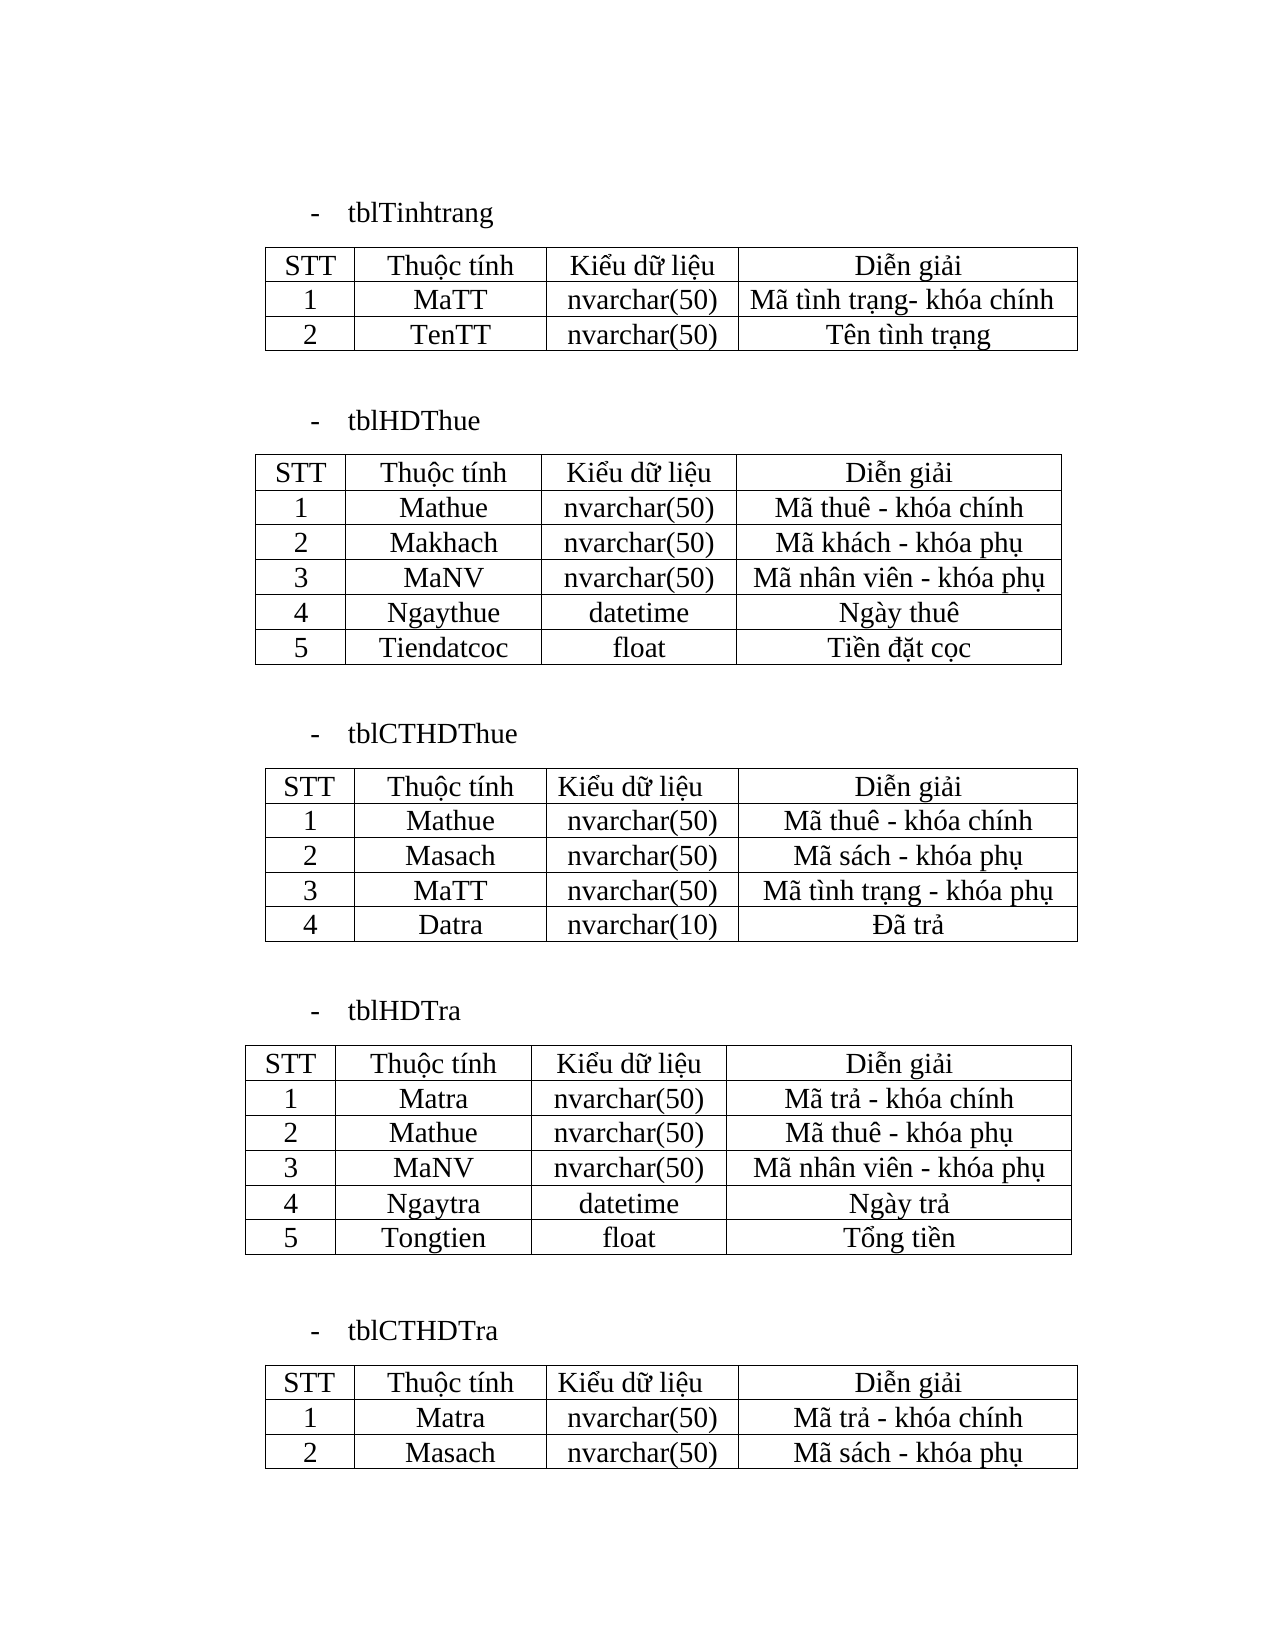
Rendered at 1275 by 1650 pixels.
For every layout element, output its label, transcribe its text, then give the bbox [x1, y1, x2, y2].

table_cell 2 [246, 1116, 335, 1149]
table_cell 1 [266, 1400, 354, 1434]
table_cell Mã sách - khóa phụ [739, 1435, 1077, 1468]
table_header Thuộc tính [346, 455, 541, 489]
table_cell Ngaytra [336, 1186, 531, 1219]
table_header STT [266, 1366, 354, 1399]
table_cell 2 [266, 317, 354, 350]
table_cell nvarchar(50) [532, 1116, 726, 1149]
table_cell MaTT [355, 873, 546, 906]
table_cell MaNV [336, 1151, 531, 1185]
table_cell Datra [355, 907, 546, 941]
table_cell 2 [266, 838, 354, 872]
table_cell 1 [246, 1081, 335, 1114]
table_cell TenTT [355, 317, 546, 350]
list tblTinhtrang [310, 195, 1125, 229]
table_cell nvarchar(10) [547, 907, 738, 941]
table_cell Tên tình trạng [739, 317, 1077, 350]
table_cell 4 [266, 907, 354, 941]
table_header STT [266, 769, 354, 802]
table_cell nvarchar(50) [542, 560, 736, 594]
table_cell datetime [542, 595, 736, 629]
table_cell Tiendatcoc [346, 630, 541, 664]
table_cell nvarchar(50) [547, 1435, 738, 1468]
table_cell Mathue [355, 804, 546, 837]
table_cell Tiền đặt cọc [737, 630, 1061, 664]
table_cell MaTT [355, 282, 546, 316]
table_cell nvarchar(50) [547, 804, 738, 837]
table_cell Mã tình trạng - khóa phụ [739, 873, 1077, 906]
table_header STT [246, 1046, 335, 1080]
table_cell MaNV [346, 560, 541, 594]
table_cell nvarchar(50) [547, 282, 738, 316]
table_header Kiểu dữ liệu [547, 769, 738, 802]
table_cell Mã trả - khóa chính [727, 1081, 1071, 1114]
table_cell nvarchar(50) [542, 525, 736, 559]
table_header Kiểu dữ liệu [547, 1366, 738, 1399]
table_header STT [256, 455, 345, 489]
table_cell Makhach [346, 525, 541, 559]
list tblCTHDThue [310, 716, 1125, 750]
table_cell Ngày thuê [737, 595, 1061, 629]
table_header Diễn giải [739, 769, 1077, 802]
table_header STT [266, 248, 354, 281]
table_cell 5 [256, 630, 345, 664]
table_cell nvarchar(50) [532, 1151, 726, 1185]
table_cell Mã trả - khóa chính [739, 1400, 1077, 1434]
table_cell nvarchar(50) [542, 491, 736, 524]
table_cell Mã khách - khóa phụ [737, 525, 1061, 559]
table_cell nvarchar(50) [547, 317, 738, 350]
table_cell nvarchar(50) [547, 838, 738, 872]
table_cell Masach [355, 1435, 546, 1468]
table_cell 1 [266, 282, 354, 316]
table_cell Tongtien [336, 1220, 531, 1254]
table_cell nvarchar(50) [547, 873, 738, 906]
table_header Diễn giải [739, 1366, 1077, 1399]
table_cell Ngaythue [346, 595, 541, 629]
table_cell 3 [266, 873, 354, 906]
table_cell Mã tình trạng- khóa chính [739, 282, 1077, 316]
table_cell 4 [256, 595, 345, 629]
table_header Kiểu dữ liệu [542, 455, 736, 489]
table_cell Mã thuê - khóa chính [739, 804, 1077, 837]
list tblHDTra [310, 993, 1125, 1027]
table_header Thuộc tính [336, 1046, 531, 1080]
table_header Thuộc tính [355, 248, 546, 281]
table_cell 2 [266, 1435, 354, 1468]
list tblCTHDTra [310, 1313, 1125, 1347]
table_cell 3 [246, 1151, 335, 1185]
table_header Thuộc tính [355, 1366, 546, 1399]
table_cell Mã nhân viên - khóa phụ [727, 1151, 1071, 1185]
table_cell Matra [336, 1081, 531, 1114]
table_cell 3 [256, 560, 345, 594]
table_cell 4 [246, 1186, 335, 1219]
table_cell Masach [355, 838, 546, 872]
table_cell Mã nhân viên - khóa phụ [737, 560, 1061, 594]
table_cell Mathue [346, 491, 541, 524]
list tblHDThue [310, 403, 1125, 436]
table_cell Mã sách - khóa phụ [739, 838, 1077, 872]
table_cell Đã trả [739, 907, 1077, 941]
table_cell datetime [532, 1186, 726, 1219]
table_header Kiểu dữ liệu [547, 248, 738, 281]
table_cell Matra [355, 1400, 546, 1434]
table_cell Ngày trả [727, 1186, 1071, 1219]
table_header Diễn giải [737, 455, 1061, 489]
table_cell 5 [246, 1220, 335, 1254]
table_header Diễn giải [727, 1046, 1071, 1080]
table_cell float [532, 1220, 726, 1254]
table_cell float [542, 630, 736, 664]
table_cell Mathue [336, 1116, 531, 1149]
table_cell 1 [256, 491, 345, 524]
table_header Thuộc tính [355, 769, 546, 802]
table_cell nvarchar(50) [547, 1400, 738, 1434]
table_header Kiểu dữ liệu [532, 1046, 726, 1080]
table_cell Tổng tiền [727, 1220, 1071, 1254]
table_header Diễn giải [739, 248, 1077, 281]
table_cell nvarchar(50) [532, 1081, 726, 1114]
table_cell 1 [266, 804, 354, 837]
table_cell Mã thuê - khóa phụ [727, 1116, 1071, 1149]
table_cell Mã thuê - khóa chính [737, 491, 1061, 524]
table_cell 2 [256, 525, 345, 559]
